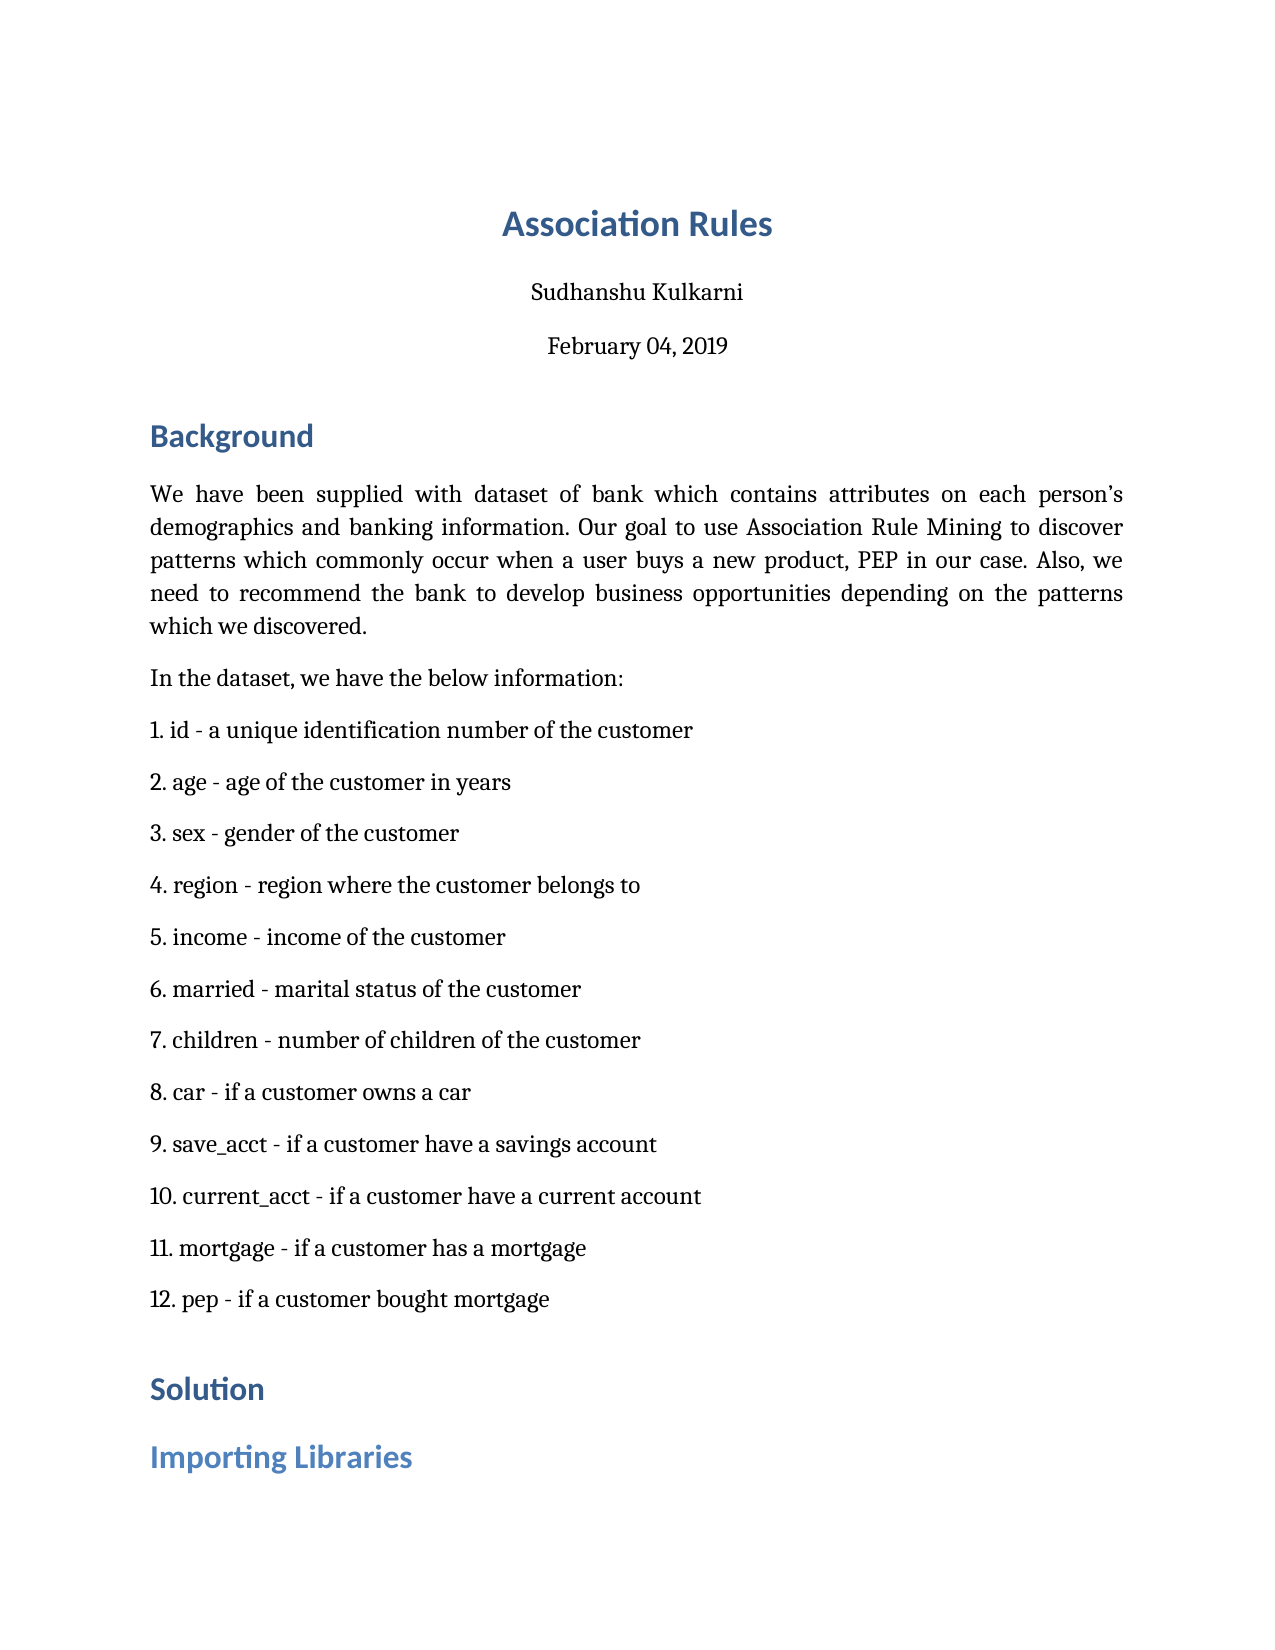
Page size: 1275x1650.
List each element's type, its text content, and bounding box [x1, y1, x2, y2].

text Sudhanshu Kulkarni [150, 278, 1125, 306]
text 9. save_acct - if a customer have a savings account [150, 1130, 1125, 1159]
text 1. id - a unique identification number of the customer [150, 716, 1125, 744]
text 3. sex - gender of the customer [150, 819, 1125, 848]
text 7. children - number of children of the customer [150, 1026, 1125, 1055]
text We have been supplied with dataset of bank which contains attributes on each person’s demographics and banking information. Our goal to use Association Rule Mining to discover patterns which commonly occur when a user buys a new product, PEP in our case. Also, we need to recommend the bank to develop business opportunities depending on the patterns which we discovered. [150, 480, 1125, 641]
subtitle Solution [150, 1368, 1125, 1409]
text February 04, 2019 [150, 332, 1125, 360]
text 11. mortgage - if a customer has a mortgage [150, 1233, 1125, 1262]
text 4. region - region where the customer belongs to [150, 871, 1125, 900]
text 8. car - if a customer owns a car [150, 1078, 1125, 1107]
text 12. pep - if a customer bought mortgage [150, 1285, 1125, 1314]
text 6. married - marital status of the customer [150, 974, 1125, 1003]
subtitle Background [150, 414, 1125, 455]
subtitle Importing Libraries [150, 1436, 1125, 1477]
text 5. income - income of the customer [150, 923, 1125, 952]
text 2. age - age of the customer in years [150, 767, 1125, 796]
text 10. current_acct - if a customer have a current account [150, 1182, 1125, 1210]
text In the dataset, we have the below information: [150, 664, 1125, 693]
title Association Rules [150, 200, 1125, 246]
